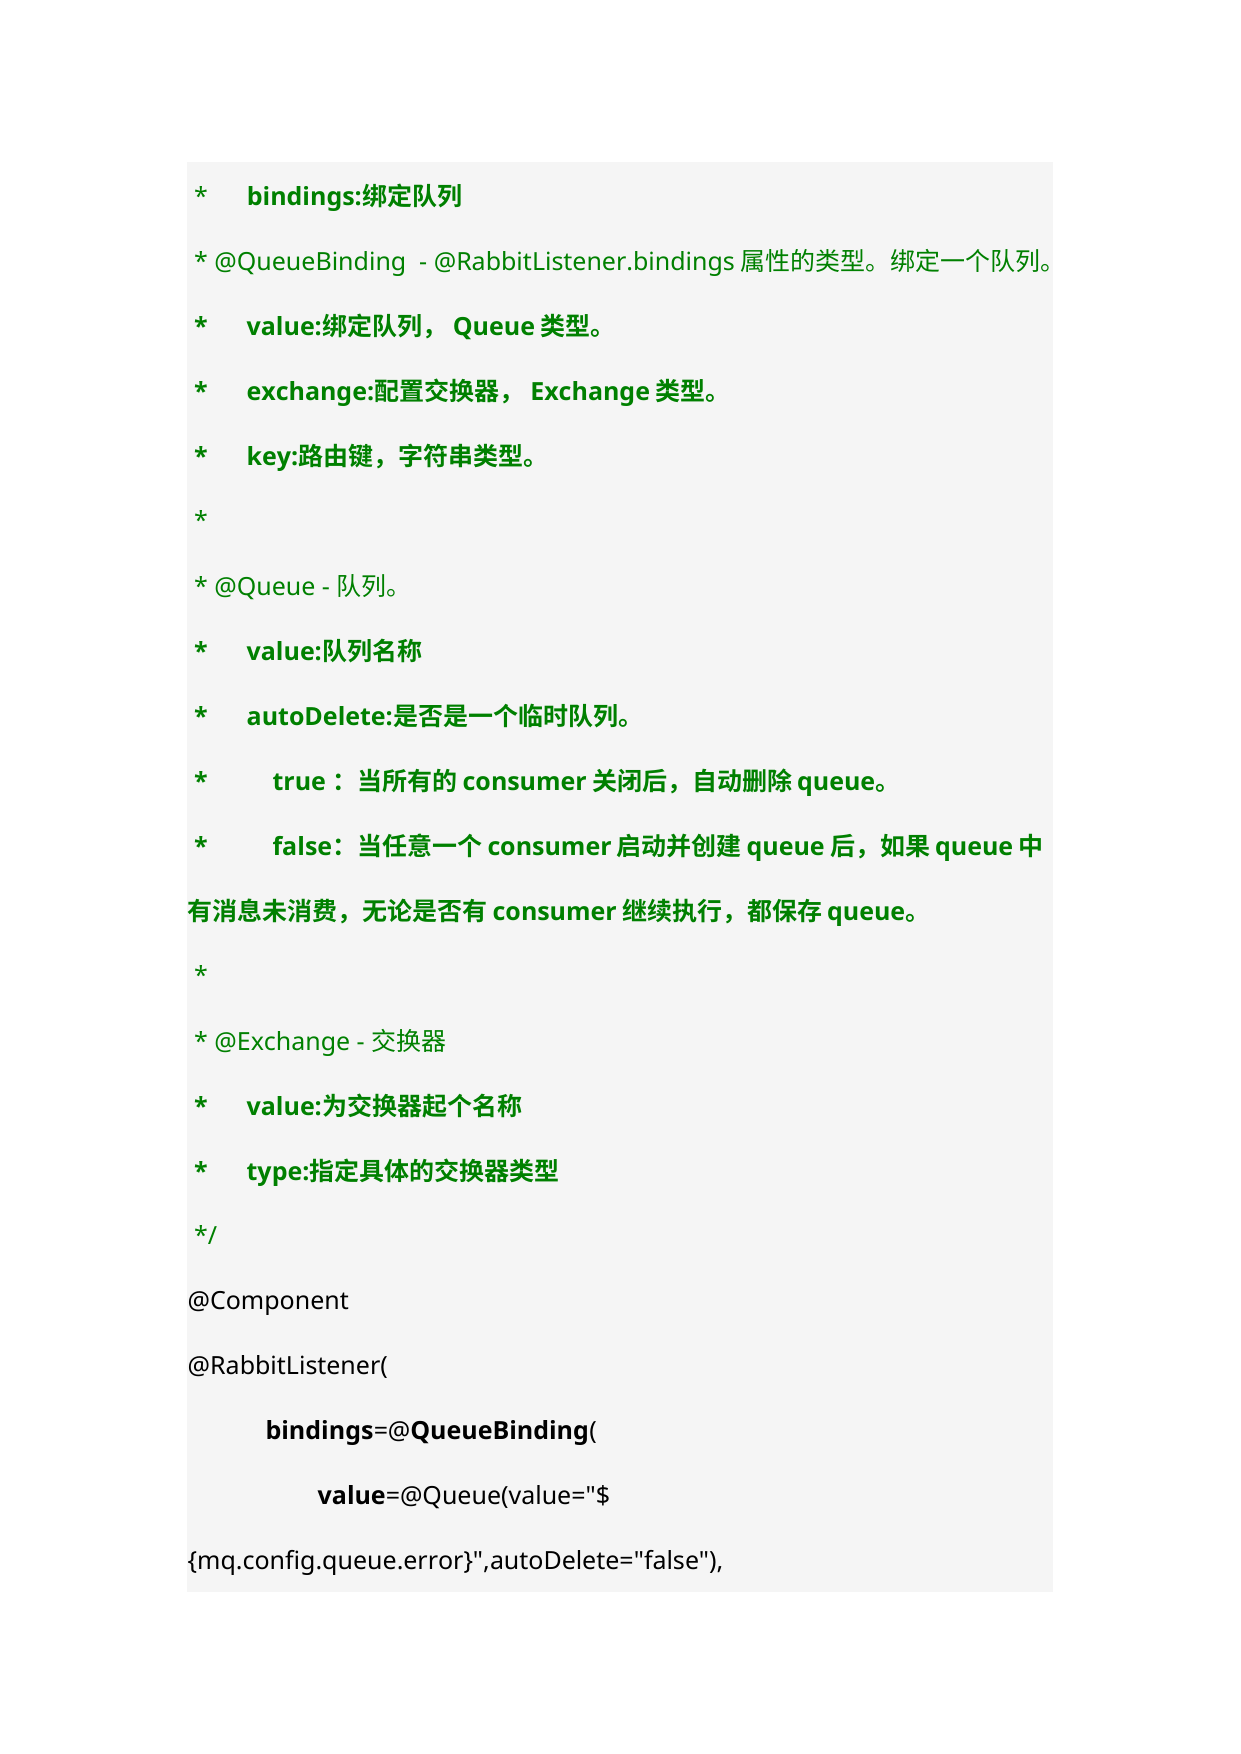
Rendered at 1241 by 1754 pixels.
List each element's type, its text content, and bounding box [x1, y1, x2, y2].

text @RabbitListener( [187, 1332, 1053, 1397]
text * key:路由键，字符串类型。 [187, 422, 1053, 487]
text @Component [187, 1267, 1053, 1332]
text * @Exchange - 交换器 [187, 1007, 1053, 1072]
text * true ：当所有的consumer关闭后，自动删除queue。 [187, 747, 1053, 812]
text bindings=@QueueBinding( [187, 1397, 1053, 1462]
text value=@Queue(value="${mq.config.queue.error}",autoDelete="false"), [187, 1462, 1053, 1592]
text * value:绑定队列， Queue类型。 [187, 292, 1053, 357]
text * autoDelete:是否是一个临时队列。 [187, 682, 1053, 747]
text * value:队列名称 [187, 617, 1053, 682]
text * exchange:配置交换器， Exchange类型。 [187, 357, 1053, 422]
text * @Queue - 队列。 [187, 552, 1053, 617]
text * false：当任意一个consumer启动并创建queue后，如果queue中有消息未消费，无论是否有consumer继续执行，都保存queue。 [187, 812, 1053, 942]
text * type:指定具体的交换器类型 [187, 1137, 1053, 1202]
text * value:为交换器起个名称 [187, 1072, 1053, 1137]
text * [187, 942, 1053, 1007]
text */ [187, 1202, 1053, 1267]
text * @QueueBinding - @RabbitListener.bindings属性的类型。绑定一个队列。 [187, 227, 1053, 292]
text * [187, 487, 1053, 552]
text * bindings:绑定队列 [187, 162, 1053, 227]
